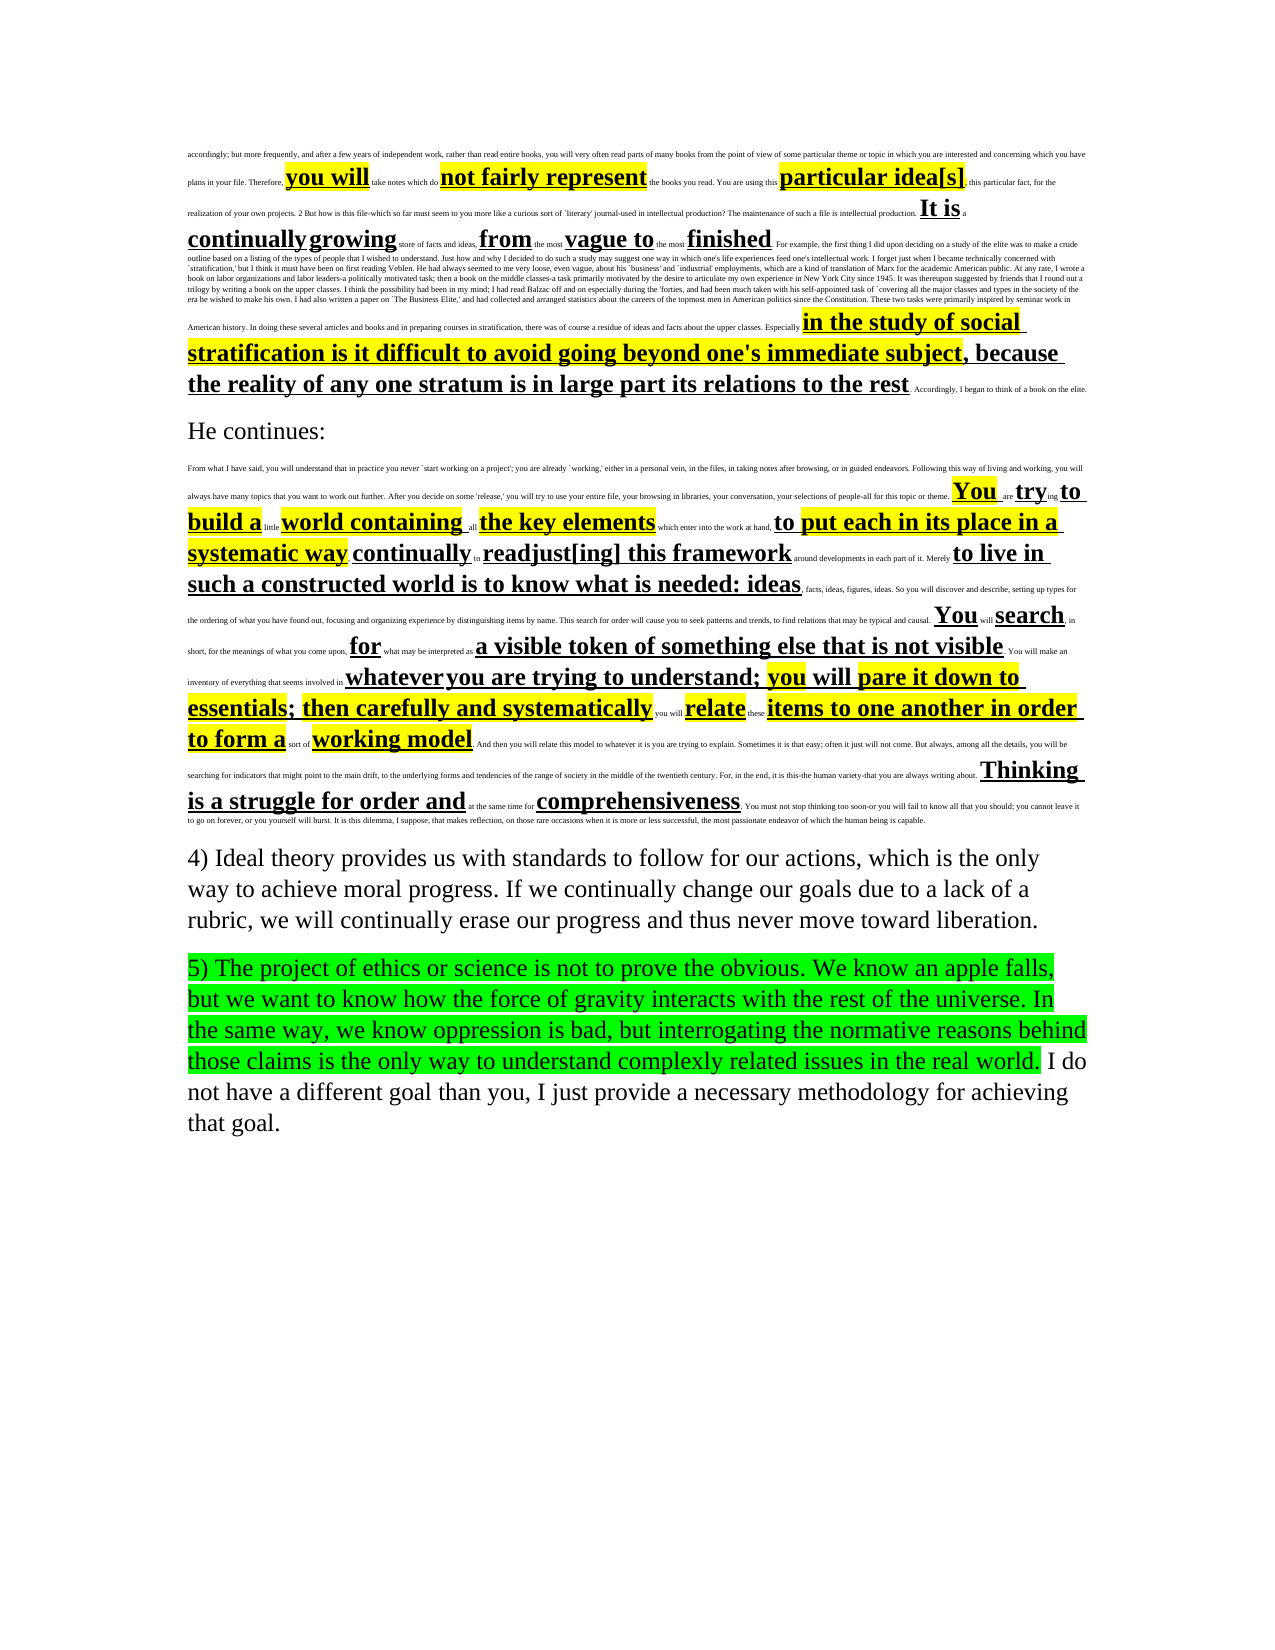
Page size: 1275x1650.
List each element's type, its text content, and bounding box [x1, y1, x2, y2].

text He continues: [187, 416, 1087, 445]
text 5) The project of ethics or science is not to prove the obvious. We know an apple falls, but we want to know how the force of gravity interacts with the rest of the universe. In the same way, we know oppression is bad, but interrogating the normative reasons behind those claims is the only way to understand complexly related issues in the real world. I do not have a different goal than you, I just provide a necessary methodology for achieving that goal. [187, 1028, 1087, 1137]
text 5) The project of ethics or science is not to prove the obvious. We know an apple falls, but we want to know how the force of gravity interacts with the rest of the universe. In the same way, we know oppression is bad, but interrogating the normative reasons behind those claims is the only way to understand complexly related issues in the real world. I do not have a different goal than you, I just provide a necessary methodology for achieving that goal. [187, 953, 1087, 1027]
text From what I have said, you will understand that in practice you never `start working on a project'; you are already `working,' either in a personal vein, in the files, in taking notes after browsing, or in guided endeavors. Following this way of living and working, you will always have many topics that you want to work out further. After you decide on some 'release,' you will try to use your entire file, your browsing in libraries, your conversation, your selections of people-all for this topic or theme. You are trying to build a little world containing all the key elements which enter into the work at hand, to put each in its place in a systematic way, continually to readjust[ing] this framework around developments in each part of it. Merely to live in such a constructed world is to know what is needed: ideas, facts, ideas, figures, ideas. So you will discover and describe, setting up types for the ordering of what you have found out, focusing and organizing experience by distinguishing items by name. This search for order will cause you to seek patterns and trends, to find relations that may be typical and causal. You will search, in short, for the meanings of what you come upon, for what may be interpreted as a visible token of something else that is not visible. You will make an inventory of everything that seems involved in whatever you are trying to understand; you will pare it down to essentials; then carefully and systematically you will relate these items to one another in order to form a sort of working model. And then you will relate this model to whatever it is you are trying to explain. Sometimes it is that easy; often it just will not come. But always, among all the details, you will be searching for indicators that might point to the main drift, to the underlying forms and tendencies of the range of society in the middle of the twentieth century. For, in the end, it is this-the human variety-that you are always writing about. Thinking is a struggle for order and at the same time for comprehensiveness. You must not stop thinking too soon-or you will fail to know all that you should; you cannot leave it to go on forever, or you yourself will burst. It is this dilemma, I suppose, that makes reflection, on those rare occasions when it is more or less successful, the most passionate endeavor of which the human being is capable. [187, 464, 1087, 825]
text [187, 150, 1087, 397]
text 4) Ideal theory provides us with standards to follow for our actions, which is the only way to achieve moral progress. If we continually change our goals due to a lack of a rubric, we will continually erase our progress and thus never move toward liberation. [187, 843, 1087, 934]
